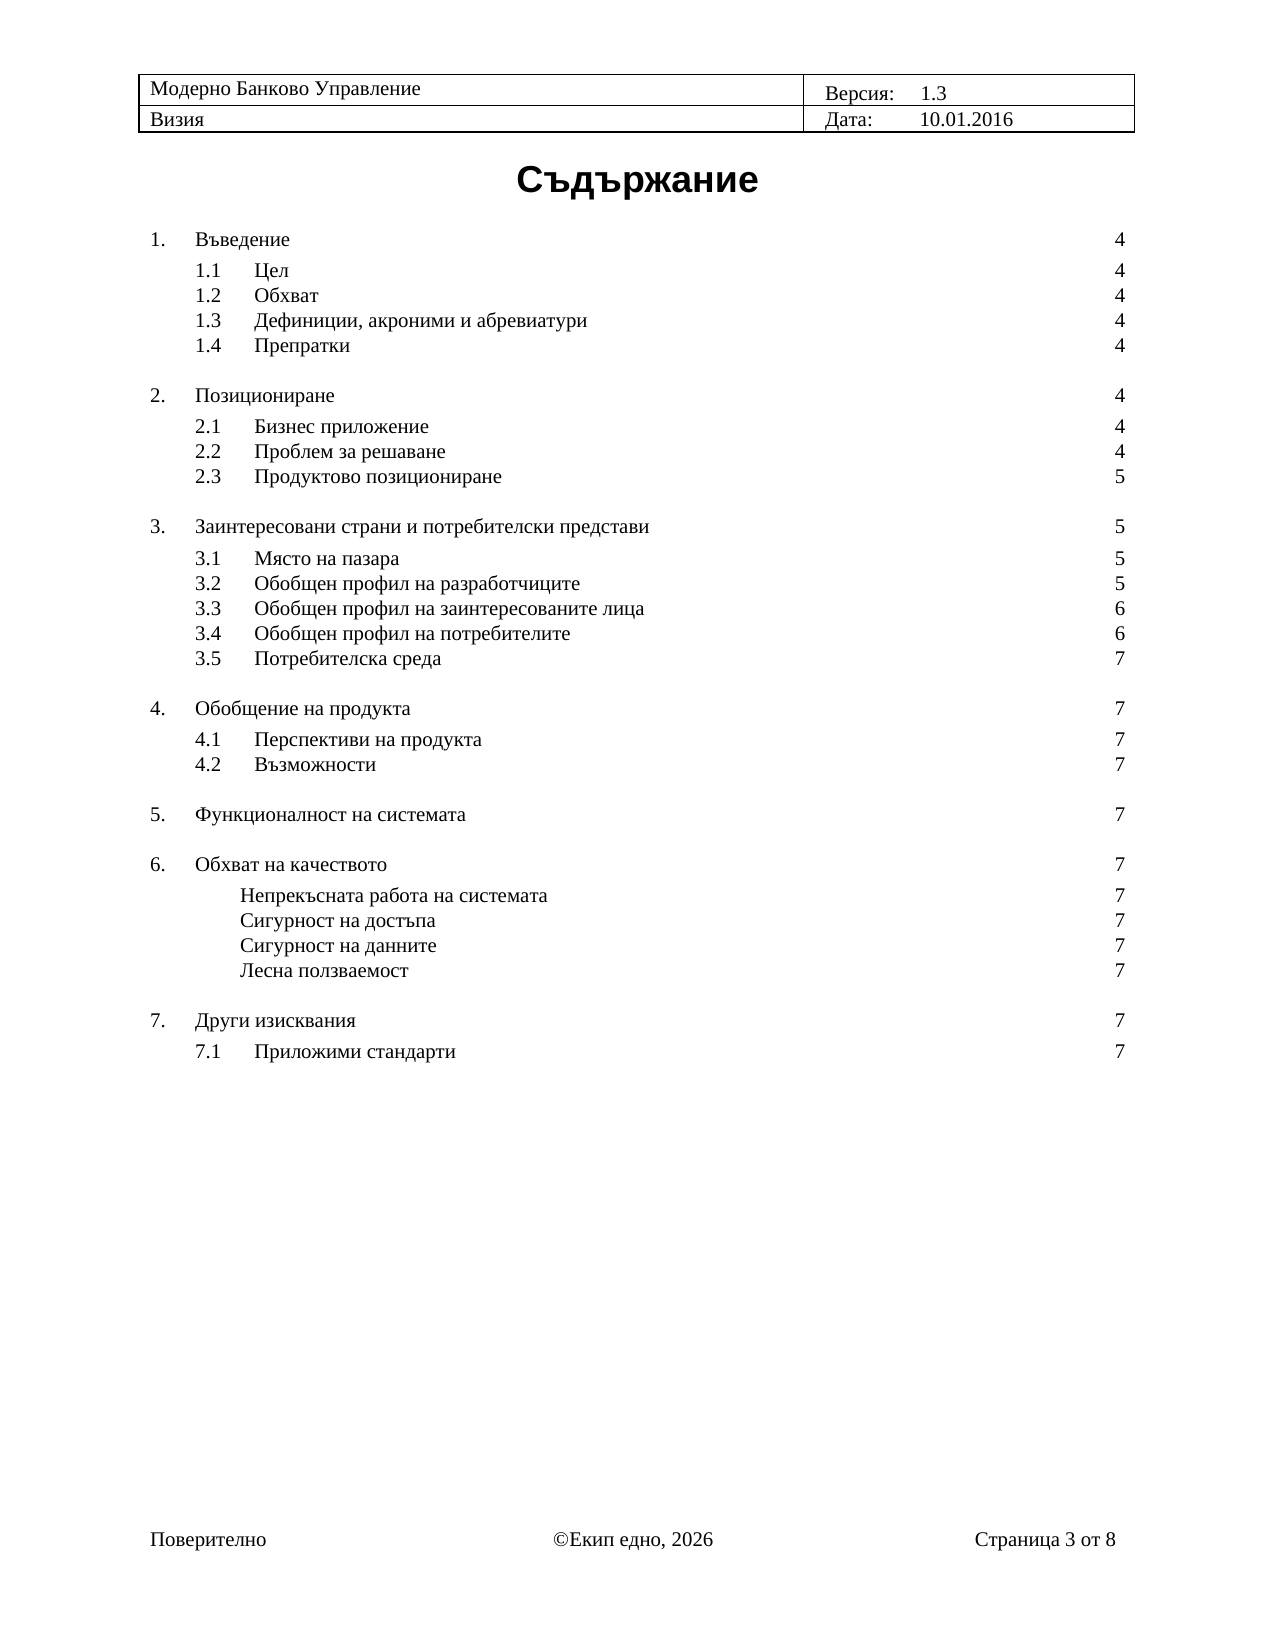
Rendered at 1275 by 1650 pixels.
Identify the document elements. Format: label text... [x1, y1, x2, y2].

text 1.3 Дефиниции, акроними и абревиатури 4 [195, 307, 1050, 332]
text 3.3 Обобщен профил на заинтересованите лица 6 [195, 594, 1050, 619]
text 3.2 Обобщен профил на разработчиците 5 [195, 569, 1050, 594]
text 2.2 Проблем за решаване 4 [195, 438, 1050, 463]
text 5. Функционалност на системата 7 [150, 801, 1050, 826]
text 4. Обобщение на продукта 7 [150, 694, 1050, 719]
text 7.1 Приложими стандарти 7 [195, 1038, 1050, 1063]
text 3.1 Място на пазара 5 [195, 544, 1050, 569]
text 4.2 Възможности 7 [195, 751, 1050, 776]
text 3.4 Обобщен профил на потребителите 6 [195, 619, 1050, 644]
text 7. Други изисквания 7 [150, 1007, 1050, 1032]
text Лесна ползваемост 7 [240, 957, 1125, 982]
text Сигурност на данните 7 [240, 932, 1125, 957]
title Съдържание [150, 158, 1125, 201]
text 2. Позициониране 4 [150, 382, 1050, 407]
text 1. Въведение 4 [150, 226, 1050, 251]
text 2.3 Продуктово позициониране 5 [195, 463, 1050, 488]
text 2.1 Бизнес приложение 4 [195, 413, 1050, 438]
text 6. Обхват на качеството 7 [150, 851, 1050, 876]
text 3. Заинтересовани страни и потребителски представи 5 [150, 513, 1050, 538]
text Непрекъсната работа на системата 7 [240, 882, 1125, 907]
text 3.5 Потребителска среда 7 [195, 644, 1050, 669]
text 4.1 Перспективи на продукта 7 [195, 726, 1050, 751]
text 1.2 Обхват 4 [195, 282, 1050, 307]
text Сигурност на достъпа 7 [240, 907, 1125, 932]
text 1.1 Цел 4 [195, 257, 1050, 282]
text 1.4 Препратки 4 [195, 332, 1050, 357]
